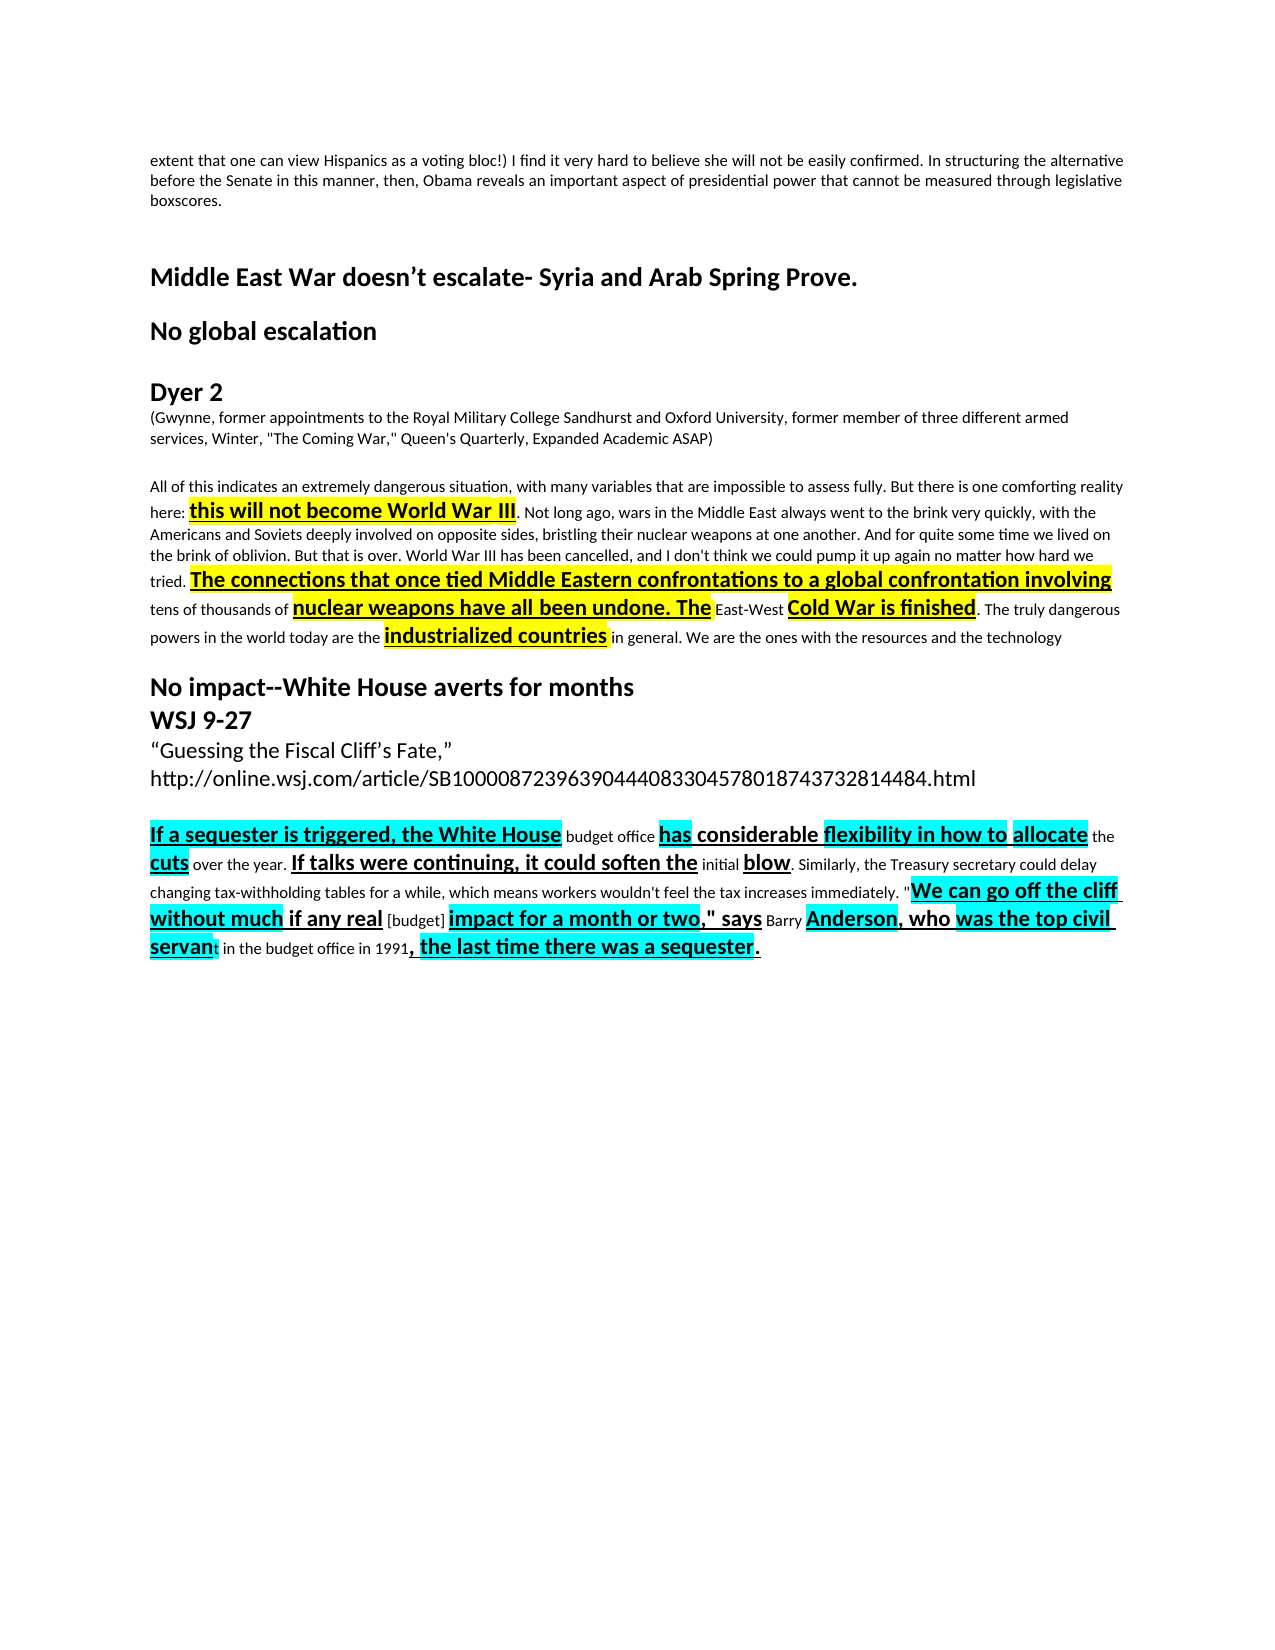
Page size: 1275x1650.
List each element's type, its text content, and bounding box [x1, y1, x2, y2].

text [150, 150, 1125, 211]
text All of this indicates an extremely dangerous situation, with many variables that are impossible to assess fully. But there is one comforting reality here: this will not become World War III. Not long ago, wars in the Middle East always went to the brink very quickly, with the Americans and Soviets deeply involved on opposite sides, bristling their nuclear weapons at one another. And for quite some time we lived on the brink of oblivion. But that is over. World War III has been cancelled, and I don't think we could pump it up again no matter how hard we tried. The connections that once tied Middle Eastern confrontations to a global confrontation involving tens of thousands of nuclear weapons have all been undone. The East-West Cold War is finished. The truly dangerous powers in the world today are the industrialized countries in general. We are the ones with the resources and the technology [150, 476, 1125, 649]
text If a sequester is triggered, the White House budget office has considerable flexibility in how to allocate the cuts over the year. If talks were continuing, it could soften the initial blow. Similarly, the Treasury secretary could delay changing tax-withholding tables for a while, which means workers wouldn't feel the tax increases immediately. "We can go off the cliff without much if any real [budget] impact for a month or two," says Barry Anderson, who was the top civil servant in the budget office in 1991, the last time there was a sequester. [150, 820, 1125, 960]
text Middle East War doesn’t escalate- Syria and Arab Spring Prove. [150, 260, 1125, 293]
text Dyer 2 [150, 375, 1125, 408]
text No global escalation [150, 314, 1125, 347]
text WSJ 9-27 [150, 703, 1125, 736]
text (Gwynne, former appointments to the Royal Military College Sandhurst and Oxford University, former member of three different armed services, Winter, "The Coming War," Queen's Quarterly, Expanded Academic ASAP) [150, 408, 1125, 448]
text “Guessing the Fiscal Cliff’s Fate,” http://online.wsj.com/article/SB10000872396390444083304578018743732814484.html [150, 736, 1125, 792]
text No impact--White House averts for months [150, 670, 1125, 703]
